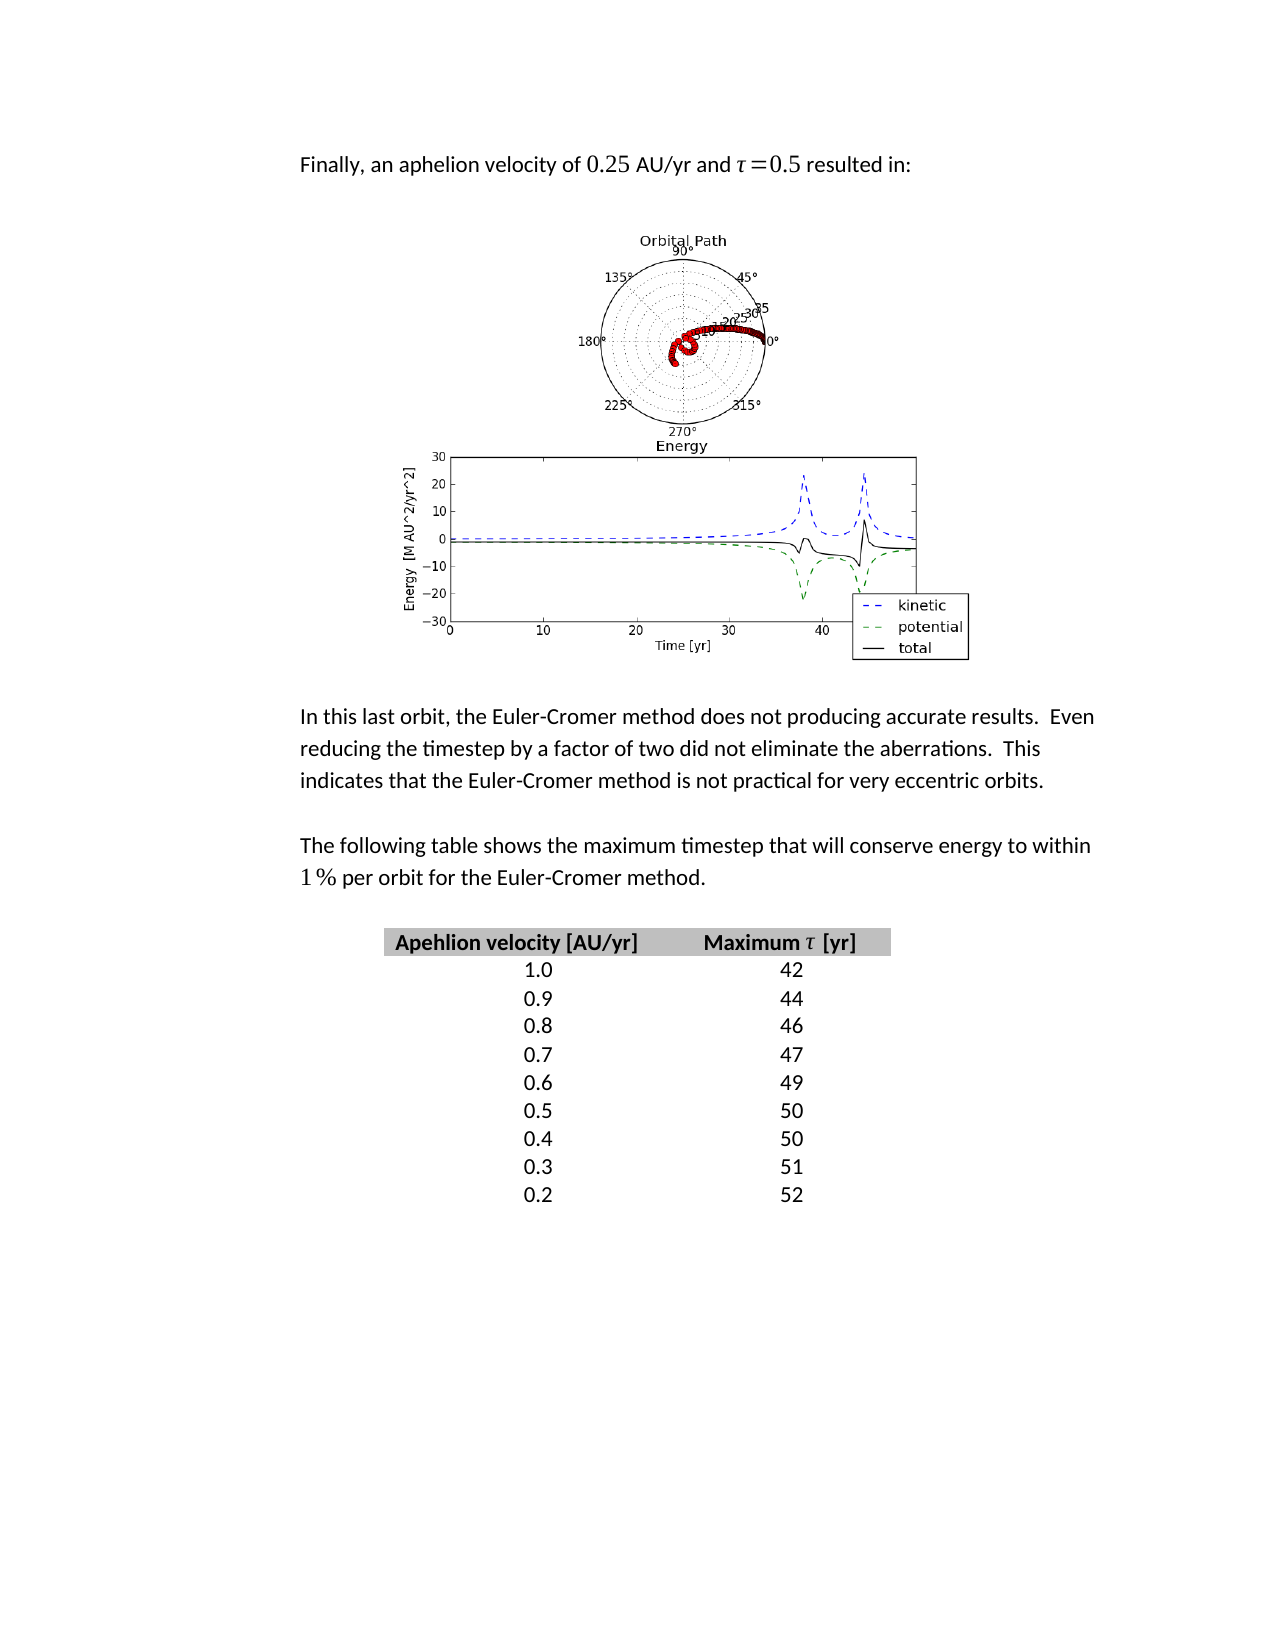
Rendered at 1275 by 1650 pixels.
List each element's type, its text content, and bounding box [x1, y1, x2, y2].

picture [375, 214, 975, 666]
table_cell 0.7 [384, 1040, 692, 1068]
table_cell 47 [692, 1040, 891, 1068]
table_cell 51 [692, 1152, 891, 1180]
table_cell 50 [692, 1096, 891, 1124]
table_header Maximum [yr] [692, 928, 891, 956]
text Finally, an aphelion velocity of AU/yr and resulted in: [225, 150, 1125, 178]
text In this last orbit, the Euler-Cromer method does not producing accurate results. Even reducing the timestep by a factor of two did not eliminate the aberrations. This indicates that the Euler-Cromer method is not practical for very eccentric orbits. [300, 702, 1125, 795]
text The following table shows the maximum timestep that will conserve energy to within per orbit for the Euler-Cromer method. [225, 831, 1125, 891]
table_cell 0.3 [384, 1152, 692, 1180]
table_cell 42 [692, 956, 891, 984]
table_cell 0.9 [384, 984, 692, 1012]
table_cell 49 [692, 1068, 891, 1096]
table_cell 0.4 [384, 1124, 692, 1152]
table_cell 0.6 [384, 1068, 692, 1096]
table_cell 0.2 [384, 1180, 692, 1208]
table_cell 1.0 [384, 956, 692, 984]
table_cell 0.8 [384, 1012, 692, 1040]
table_cell 44 [692, 984, 891, 1012]
table_cell 52 [692, 1180, 891, 1208]
table_cell 0.5 [384, 1096, 692, 1124]
table_header Apehlion velocity [AU/yr] [384, 928, 692, 956]
table_cell 50 [692, 1124, 891, 1152]
table_cell 46 [692, 1012, 891, 1040]
